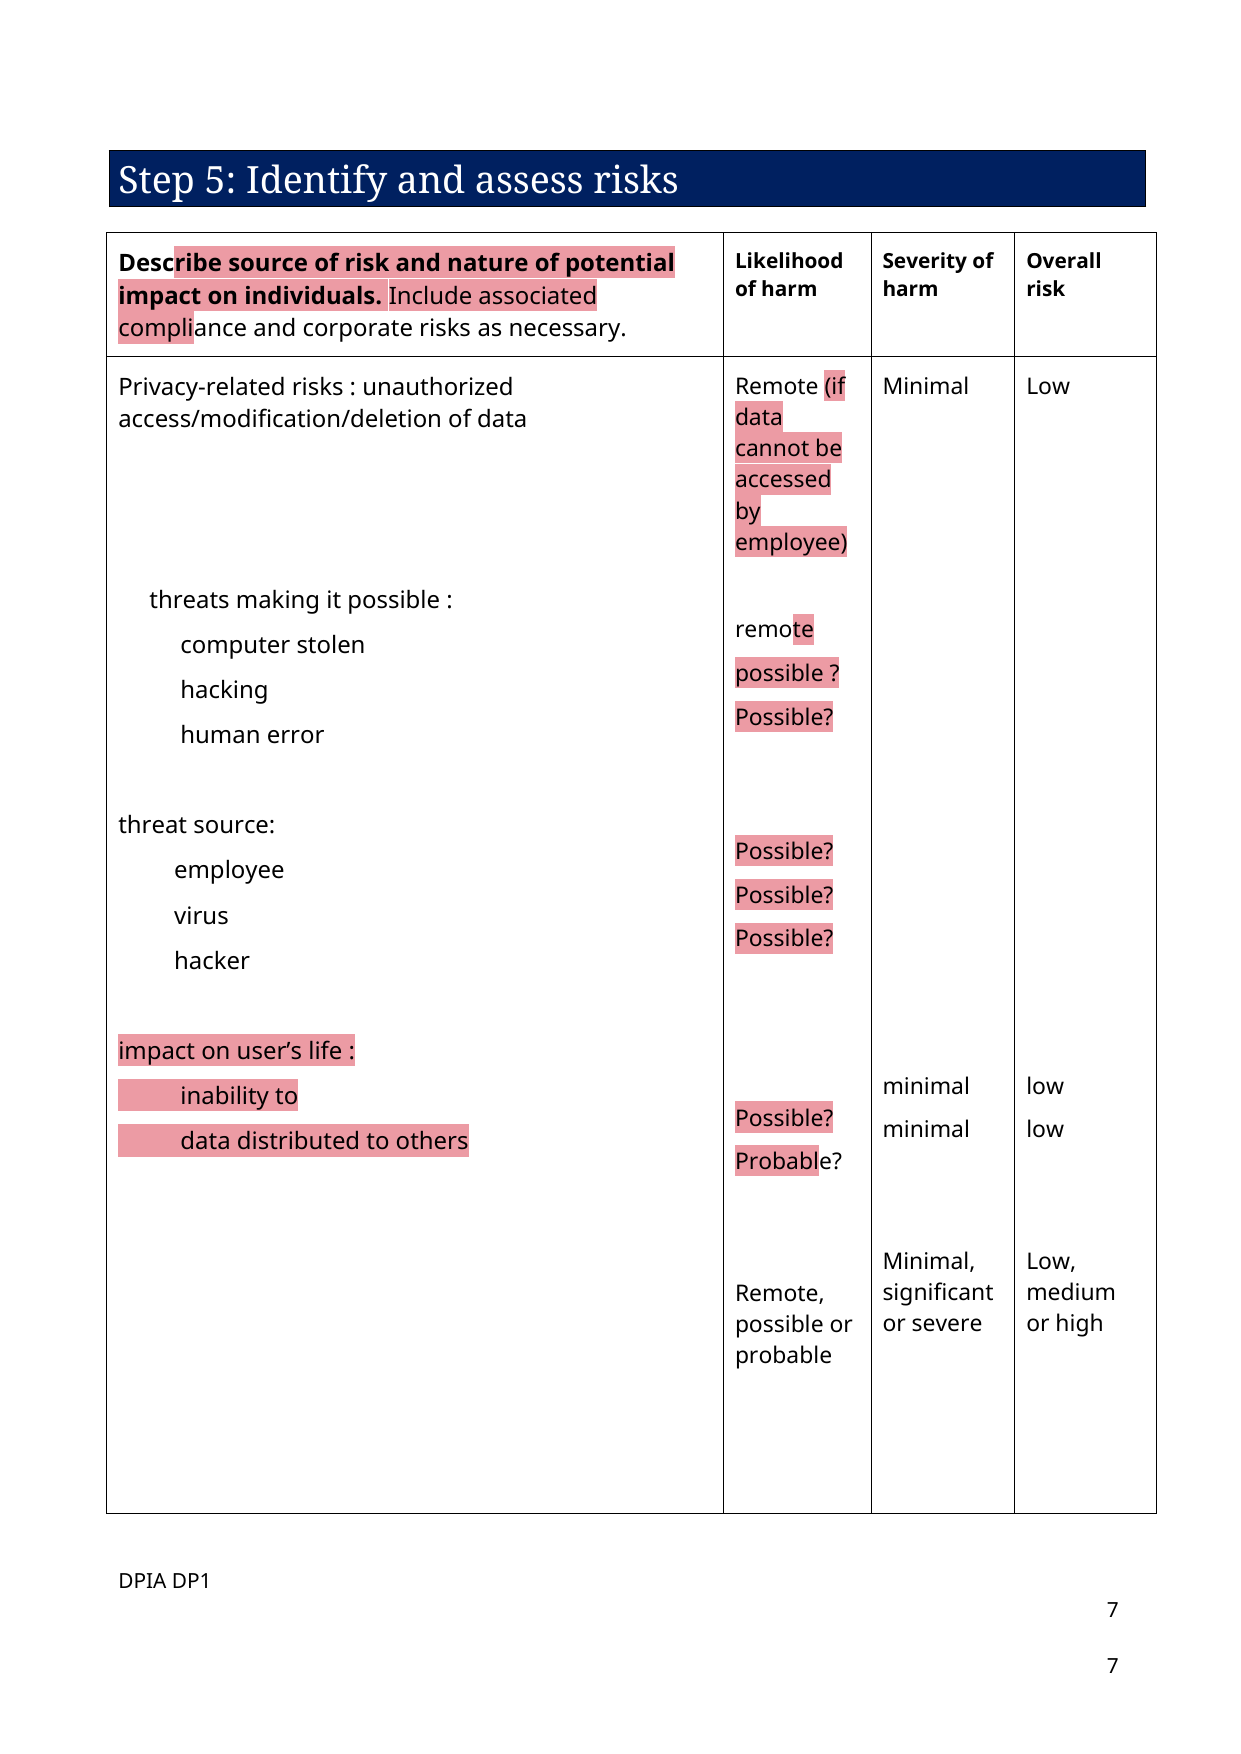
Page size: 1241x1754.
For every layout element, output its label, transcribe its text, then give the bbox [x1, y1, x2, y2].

table_header Severity of harm [872, 233, 1014, 356]
table_cell Remote (if data cannot be accessed by employee) remote possible ? Possible? Possible? Possible? Possible? Possible? Probable? Remote, possible or probable [724, 357, 871, 1513]
table_cell Minimal minimal minimal Minimal, significant or severe [872, 357, 1014, 1513]
table_cell Privacy-related risks : unauthorized access/modification/deletion of data threats making it possible : computer stolen hacking human error threat source: employee virus hacker impact on user’s life : inability to data distributed to others [107, 357, 723, 1513]
subtitle Step 5: Identify and assess risks [110, 151, 1145, 206]
table_header Describe source of risk and nature of potential impact on individuals. Include associated compliance and corporate risks as necessary. [107, 233, 723, 356]
table_header Likelihood of harm [724, 233, 871, 356]
table_header Overall risk [1015, 233, 1156, 356]
table_cell Low low low Low, medium or high [1015, 357, 1156, 1513]
